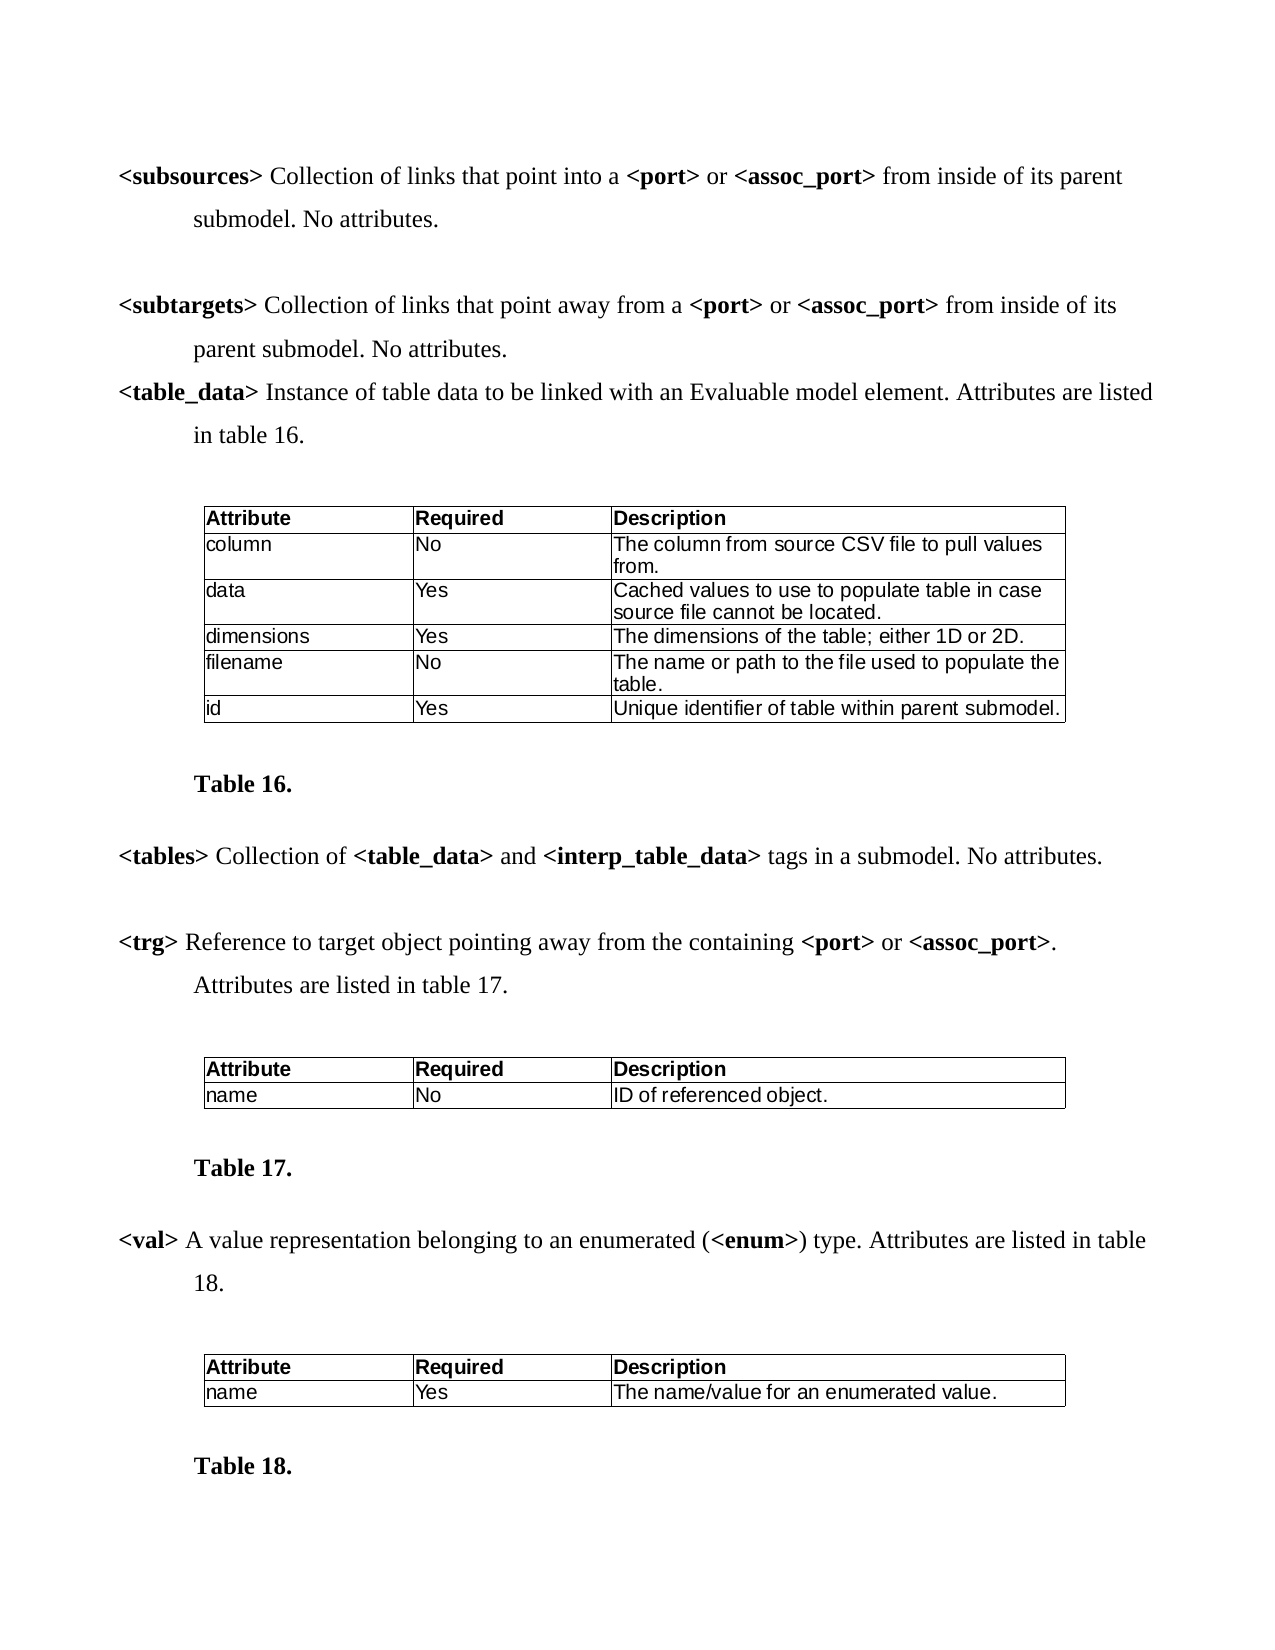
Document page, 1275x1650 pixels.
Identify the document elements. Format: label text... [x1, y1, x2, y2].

text <trg> Reference to target object pointing away from the containing <port> or <assoc_port>. Attributes are listed in table 17. [118, 927, 1157, 999]
text <table_data> Instance of table data to be linked with an Evaluable model element. Attributes are listed in table 16. [118, 377, 1157, 449]
text Table 18. [194, 1451, 1074, 1480]
text <subtargets> Collection of links that point away from a <port> or <assoc_port> from inside of its parent submodel. No attributes. [118, 291, 1157, 362]
text Table 16. [194, 769, 1074, 798]
text <tables> Collection of <table_data> and <interp_table_data> tags in a submodel. No attributes. [118, 841, 1157, 870]
text Table 17. [194, 1153, 1074, 1182]
text <subsources> Collection of links that point into a <port> or <assoc_port> from inside of its parent submodel. No attributes. [118, 161, 1157, 233]
text <val> A value representation belonging to an enumerated (<enum>) type. Attributes are listed in table 18. [118, 1225, 1157, 1297]
